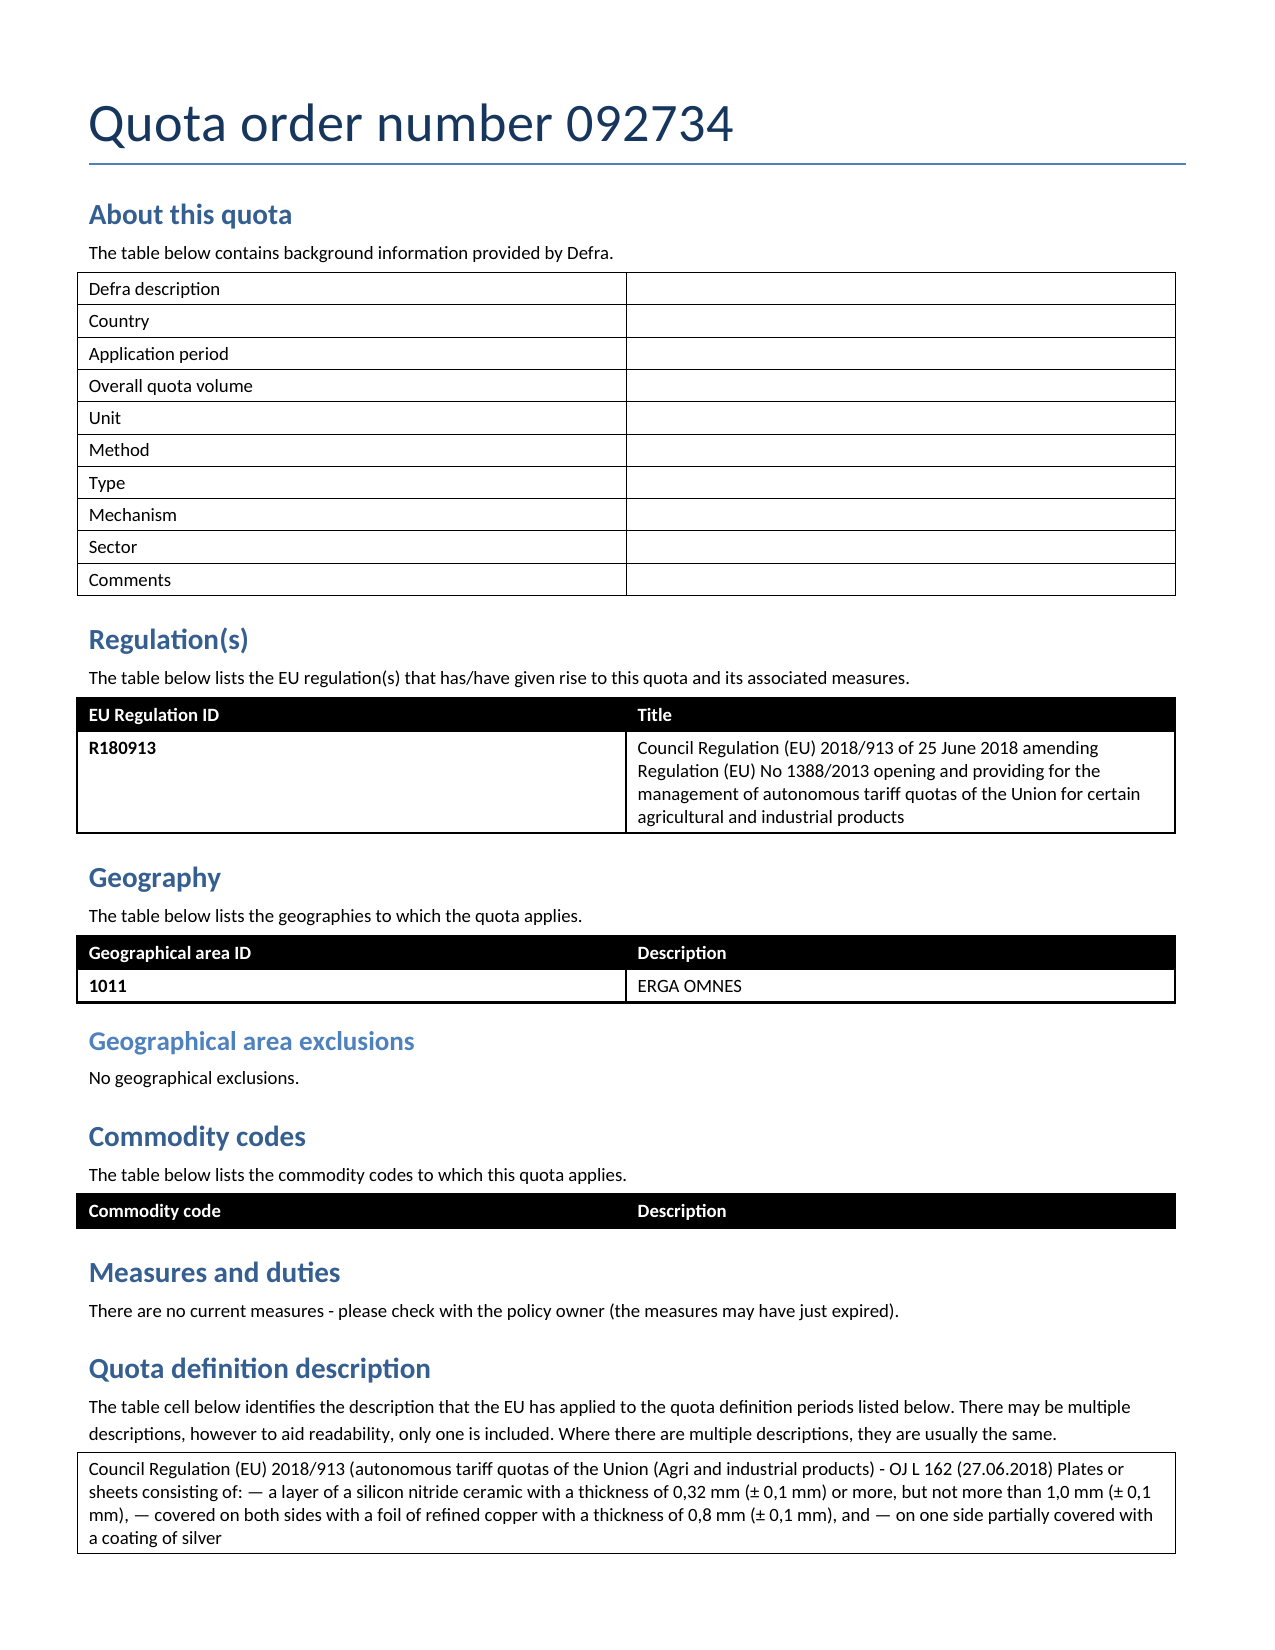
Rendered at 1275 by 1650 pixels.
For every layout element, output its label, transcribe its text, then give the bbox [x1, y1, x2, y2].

table_cell [627, 564, 1175, 595]
table_header Geographical area ID [78, 937, 626, 968]
table_cell Sector [78, 531, 626, 563]
table_cell 1011 [78, 970, 625, 1001]
table_header [627, 273, 1175, 304]
subtitle Quota definition description [88, 1350, 1186, 1386]
table_header Description [626, 937, 1174, 968]
table_cell [627, 499, 1175, 530]
table_cell [627, 531, 1175, 563]
text The table below lists the commodity codes to which this quota applies. [88, 1163, 1186, 1186]
subtitle About this quota [88, 196, 1186, 232]
table_cell [627, 402, 1175, 433]
subtitle Geographical area exclusions [88, 1024, 1186, 1057]
table_cell Country [78, 305, 626, 337]
subtitle Regulation(s) [88, 621, 1186, 657]
text The table below lists the EU regulation(s) that has/have given rise to this quota and its associated measures. [88, 666, 1186, 689]
table_header Commodity code [78, 1195, 626, 1227]
table_header EU Regulation ID [78, 699, 626, 730]
table_cell [627, 435, 1175, 466]
table_cell [627, 338, 1175, 369]
table_cell Mechanism [78, 499, 626, 530]
table_cell [627, 370, 1175, 401]
table_cell ERGA OMNES [627, 970, 1174, 1001]
subtitle Geography [88, 859, 1186, 895]
table_header Council Regulation (EU) 2018/913 (autonomous tariff quotas of the Union (Agri and industrial products) - OJ L 162 (27.06.2018) Plates or sheets consisting of: — a layer of a silicon nitride ceramic with a thickness of 0,32 mm (± 0,1 mm) or more, but not more than 1,0 mm (± 0,1 mm), — covered on both sides with a foil of refined copper with a thickness of 0,8 mm (± 0,1 mm), and — on one side partially covered with a coating of silver [78, 1453, 1175, 1553]
text No geographical exclusions. [88, 1066, 1186, 1089]
subtitle Commodity codes [88, 1118, 1186, 1153]
text The table below lists the geographies to which the quota applies. [88, 904, 1186, 927]
table_cell Method [78, 435, 626, 466]
table_header Title [626, 699, 1174, 730]
table_header Defra description [78, 273, 626, 304]
table_cell Type [78, 467, 626, 498]
table_cell [627, 305, 1175, 337]
table_cell Unit [78, 402, 626, 433]
title Quota order number 092734 [88, 88, 1186, 165]
text The table below contains background information provided by Defra. [88, 241, 1186, 264]
table_cell Overall quota volume [78, 370, 626, 401]
table_cell Council Regulation (EU) 2018/913 of 25 June 2018 amending Regulation (EU) No 1388/2013 opening and providing for the management of autonomous tariff quotas of the Union for certain agricultural and industrial products [627, 732, 1174, 832]
table_cell R180913 [78, 732, 625, 832]
table_cell Comments [78, 564, 626, 595]
table_cell [627, 467, 1175, 498]
table_cell Application period [78, 338, 626, 369]
table_header Description [626, 1195, 1174, 1227]
subtitle Measures and duties [88, 1254, 1186, 1289]
text There are no current measures - please check with the policy owner (the measures may have just expired). [88, 1299, 1186, 1322]
text The table cell below identifies the description that the EU has applied to the quota definition periods listed below. There may be multiple descriptions, however to aid readability, only one is included. Where there are multiple descriptions, they are usually the same. [88, 1395, 1186, 1444]
